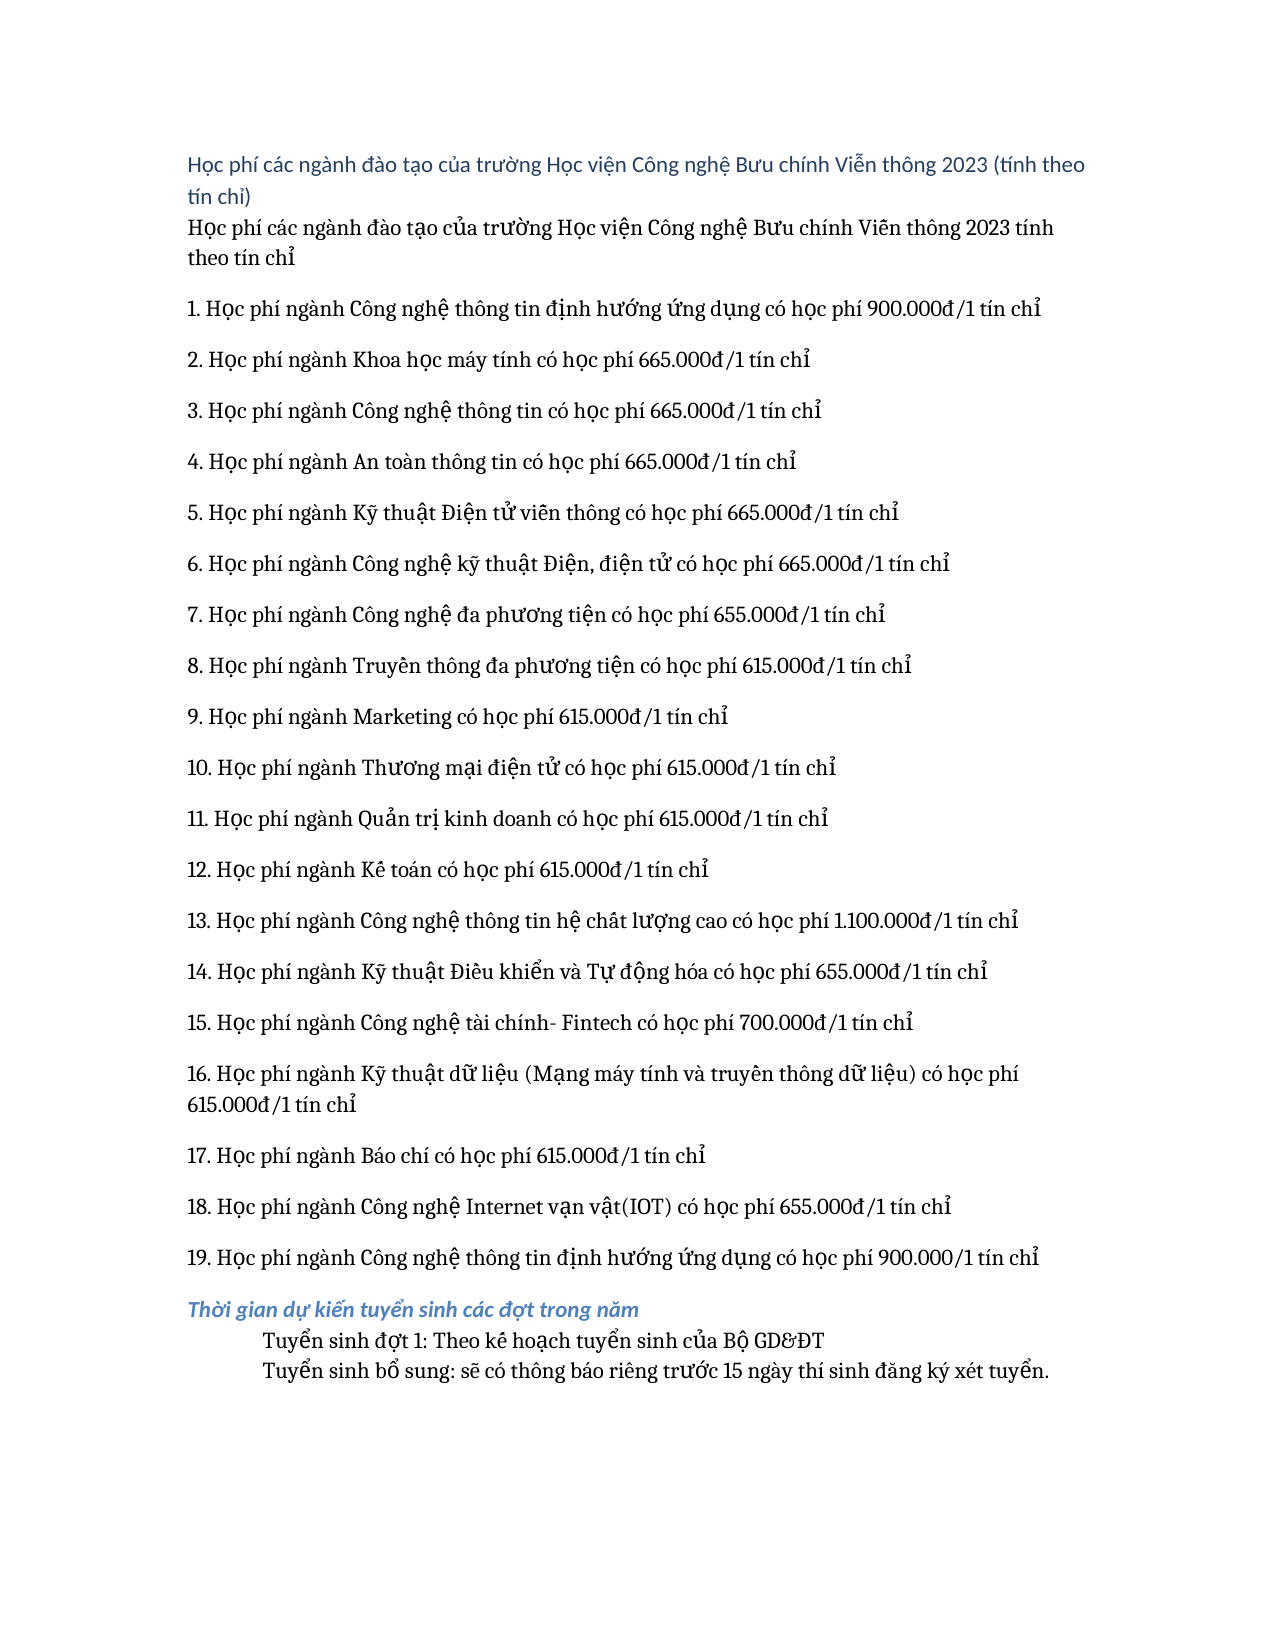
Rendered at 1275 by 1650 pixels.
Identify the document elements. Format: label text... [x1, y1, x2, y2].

text 3. Học phí ngành Công nghệ thông tin có học phí 665.000đ/1 tín chỉ [187, 398, 1087, 424]
text 8. Học phí ngành Truyền thông đa phương tiện có học phí 615.000đ/1 tín chỉ [187, 653, 1087, 679]
text 15. Học phí ngành Công nghệ tài chính- Fintech có học phí 700.000đ/1 tín chỉ [187, 1010, 1087, 1037]
text 5. Học phí ngành Kỹ thuật Điện tử viễn thông có học phí 665.000đ/1 tín chỉ [187, 500, 1087, 526]
text 12. Học phí ngành Kế toán có học phí 615.000đ/1 tín chỉ [187, 857, 1087, 883]
text 16. Học phí ngành Kỹ thuật dữ liệu (Mạng máy tính và truyền thông dữ liệu) có học phí 615.000đ/1 tín chỉ [187, 1061, 1087, 1118]
text 18. Học phí ngành Công nghệ Internet vạn vật(IOT) có học phí 655.000đ/1 tín chỉ [187, 1193, 1087, 1220]
text 4. Học phí ngành An toàn thông tin có học phí 665.000đ/1 tín chỉ [187, 449, 1087, 475]
list Tuyển sinh bổ sung: sẽ có thông báo riêng trước 15 ngày thí sinh đăng ký xét tuyển. [262, 1358, 1087, 1384]
text Học phí các ngành đào tạo của trường Học viện Công nghệ Bưu chính Viễn thông 2023 tính theo tín chỉ [187, 214, 1087, 271]
list Tuyển sinh đợt 1: Theo kế hoạch tuyển sinh của Bộ GD&ĐT [262, 1328, 1087, 1354]
text 10. Học phí ngành Thương mại điện tử có học phí 615.000đ/1 tín chỉ [187, 755, 1087, 781]
text 13. Học phí ngành Công nghệ thông tin hệ chất lượng cao có học phí 1.100.000đ/1 tín chỉ [187, 908, 1087, 934]
text 7. Học phí ngành Công nghệ đa phương tiện có học phí 655.000đ/1 tín chỉ [187, 602, 1087, 628]
subtitle Học phí các ngành đào tạo của trường Học viện Công nghệ Bưu chính Viễn thông 2023 (tính theo tín chỉ) [187, 150, 1087, 210]
text 11. Học phí ngành Quản trị kinh doanh có học phí 615.000đ/1 tín chỉ [187, 806, 1087, 832]
text 19. Học phí ngành Công nghệ thông tin định hướng ứng dụng có học phí 900.000/1 tín chỉ [187, 1244, 1087, 1271]
text 2. Học phí ngành Khoa học máy tính có học phí 665.000đ/1 tín chỉ [187, 347, 1087, 373]
text 6. Học phí ngành Công nghệ kỹ thuật Điện, điện tử có học phí 665.000đ/1 tín chỉ [187, 551, 1087, 577]
text 9. Học phí ngành Marketing có học phí 615.000đ/1 tín chỉ [187, 704, 1087, 730]
text 1. Học phí ngành Công nghệ thông tin định hướng ứng dụng có học phí 900.000đ/1 tín chỉ [187, 296, 1087, 322]
text 14. Học phí ngành Kỹ thuật Điều khiển và Tự động hóa có học phí 655.000đ/1 tín chỉ [187, 959, 1087, 986]
subtitle Thời gian dự kiến tuyển sinh các đợt trong năm [187, 1296, 1087, 1324]
text 17. Học phí ngành Báo chí có học phí 615.000đ/1 tín chỉ [187, 1142, 1087, 1169]
